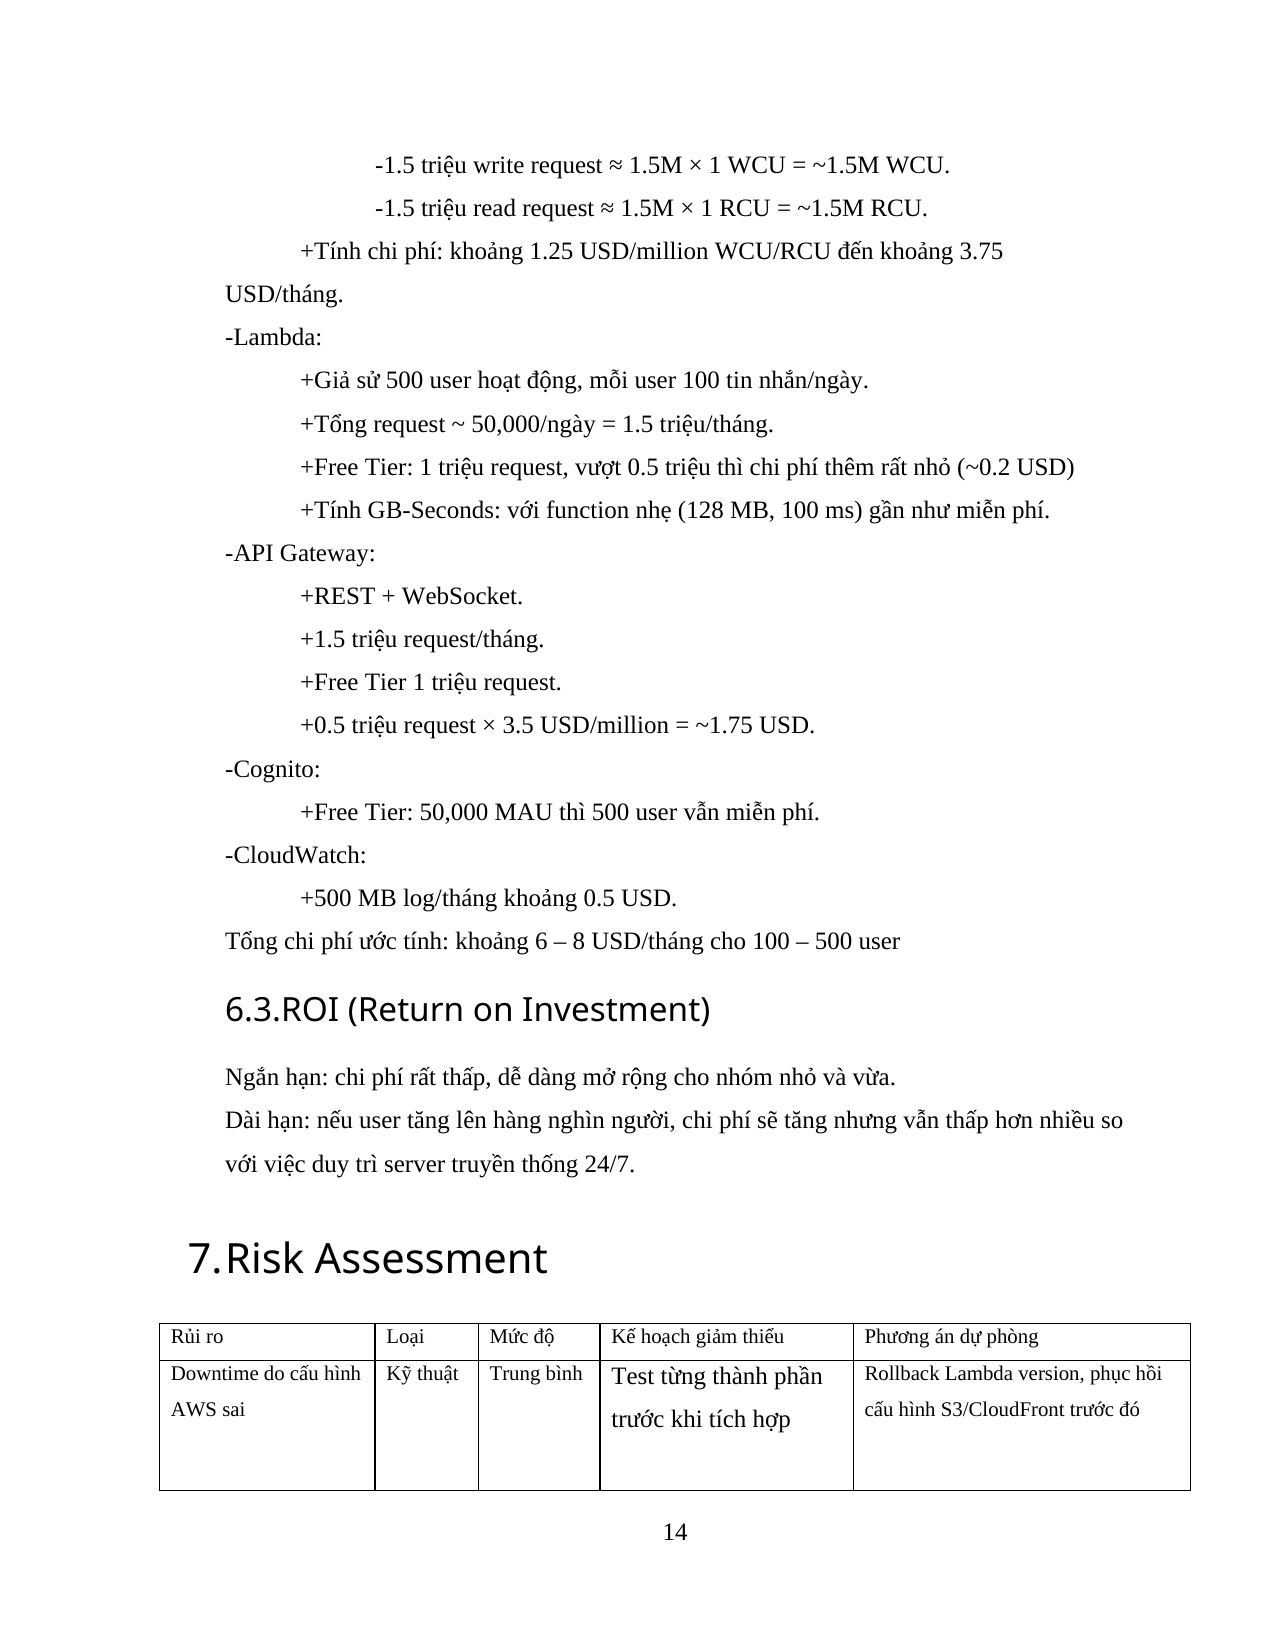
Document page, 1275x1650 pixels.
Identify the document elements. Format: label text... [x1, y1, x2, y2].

text Tổng chi phí ước tính: khoảng 6 – 8 USD/tháng cho 100 – 500 user [225, 926, 1125, 955]
table_cell Downtime do cấu hình AWS sai [160, 1361, 374, 1490]
text +REST + WebSocket. [225, 581, 1125, 610]
text Dài hạn: nếu user tăng lên hàng nghìn người, chi phí sẽ tăng nhưng vẫn thấp hơn nhiều so với việc duy trì server truyền thống 24/7. [225, 1106, 1125, 1177]
table_cell Kỹ thuật [376, 1361, 478, 1490]
table_header Rủi ro [160, 1324, 374, 1360]
subtitle 6.3.ROI (Return on Investment) [225, 986, 1125, 1031]
text +Tính chi phí: khoảng 1.25 USD/million WCU/RCU đến khoảng 3.75 USD/tháng. [225, 236, 1125, 308]
text +Free Tier: 50,000 MAU thì 500 user vẫn miễn phí. [225, 797, 1125, 826]
text -Lambda: [225, 322, 1125, 351]
text +500 MB log/tháng khoảng 0.5 USD. [225, 883, 1125, 912]
table_header Kế hoạch giảm thiểu [601, 1324, 853, 1360]
table_cell Rollback Lambda version, phục hồi cấu hình S3/CloudFront trước đó [854, 1361, 1190, 1490]
table_header Mức độ [479, 1324, 599, 1360]
text Ngắn hạn: chi phí rất thấp, dễ dàng mở rộng cho nhóm nhỏ và vừa. [225, 1062, 1125, 1091]
text -API Gateway: [225, 538, 1125, 567]
text -CloudWatch: [225, 840, 1125, 869]
text +Free Tier: 1 triệu request, vượt 0.5 triệu thì chi phí thêm rất nhỏ (~0.2 USD) [225, 452, 1125, 481]
table_cell Test từng thành phần trước khi tích hợp [601, 1361, 853, 1490]
table_header Loại [376, 1324, 478, 1360]
table_header Phương án dự phòng [854, 1324, 1190, 1360]
text -1.5 triệu read request ≈ 1.5M × 1 RCU = ~1.5M RCU. [300, 193, 1125, 222]
text +Free Tier 1 triệu request. [225, 667, 1125, 696]
text +Giả sử 500 user hoạt động, mỗi user 100 tin nhắn/ngày. [225, 366, 1125, 394]
subtitle Risk Assessment [187, 1229, 1125, 1286]
text -1.5 triệu write request ≈ 1.5M × 1 WCU = ~1.5M WCU. [300, 150, 1125, 179]
text +1.5 triệu request/tháng. [225, 624, 1125, 653]
text +Tính GB-Seconds: với function nhẹ (128 MB, 100 ms) gần như miễn phí. [225, 495, 1125, 524]
table_cell Trung bình [479, 1361, 599, 1490]
text +Tổng request ~ 50,000/ngày = 1.5 triệu/tháng. [225, 409, 1125, 437]
text +0.5 triệu request × 3.5 USD/million = ~1.75 USD. [225, 711, 1125, 739]
text -Cognito: [225, 754, 1125, 782]
